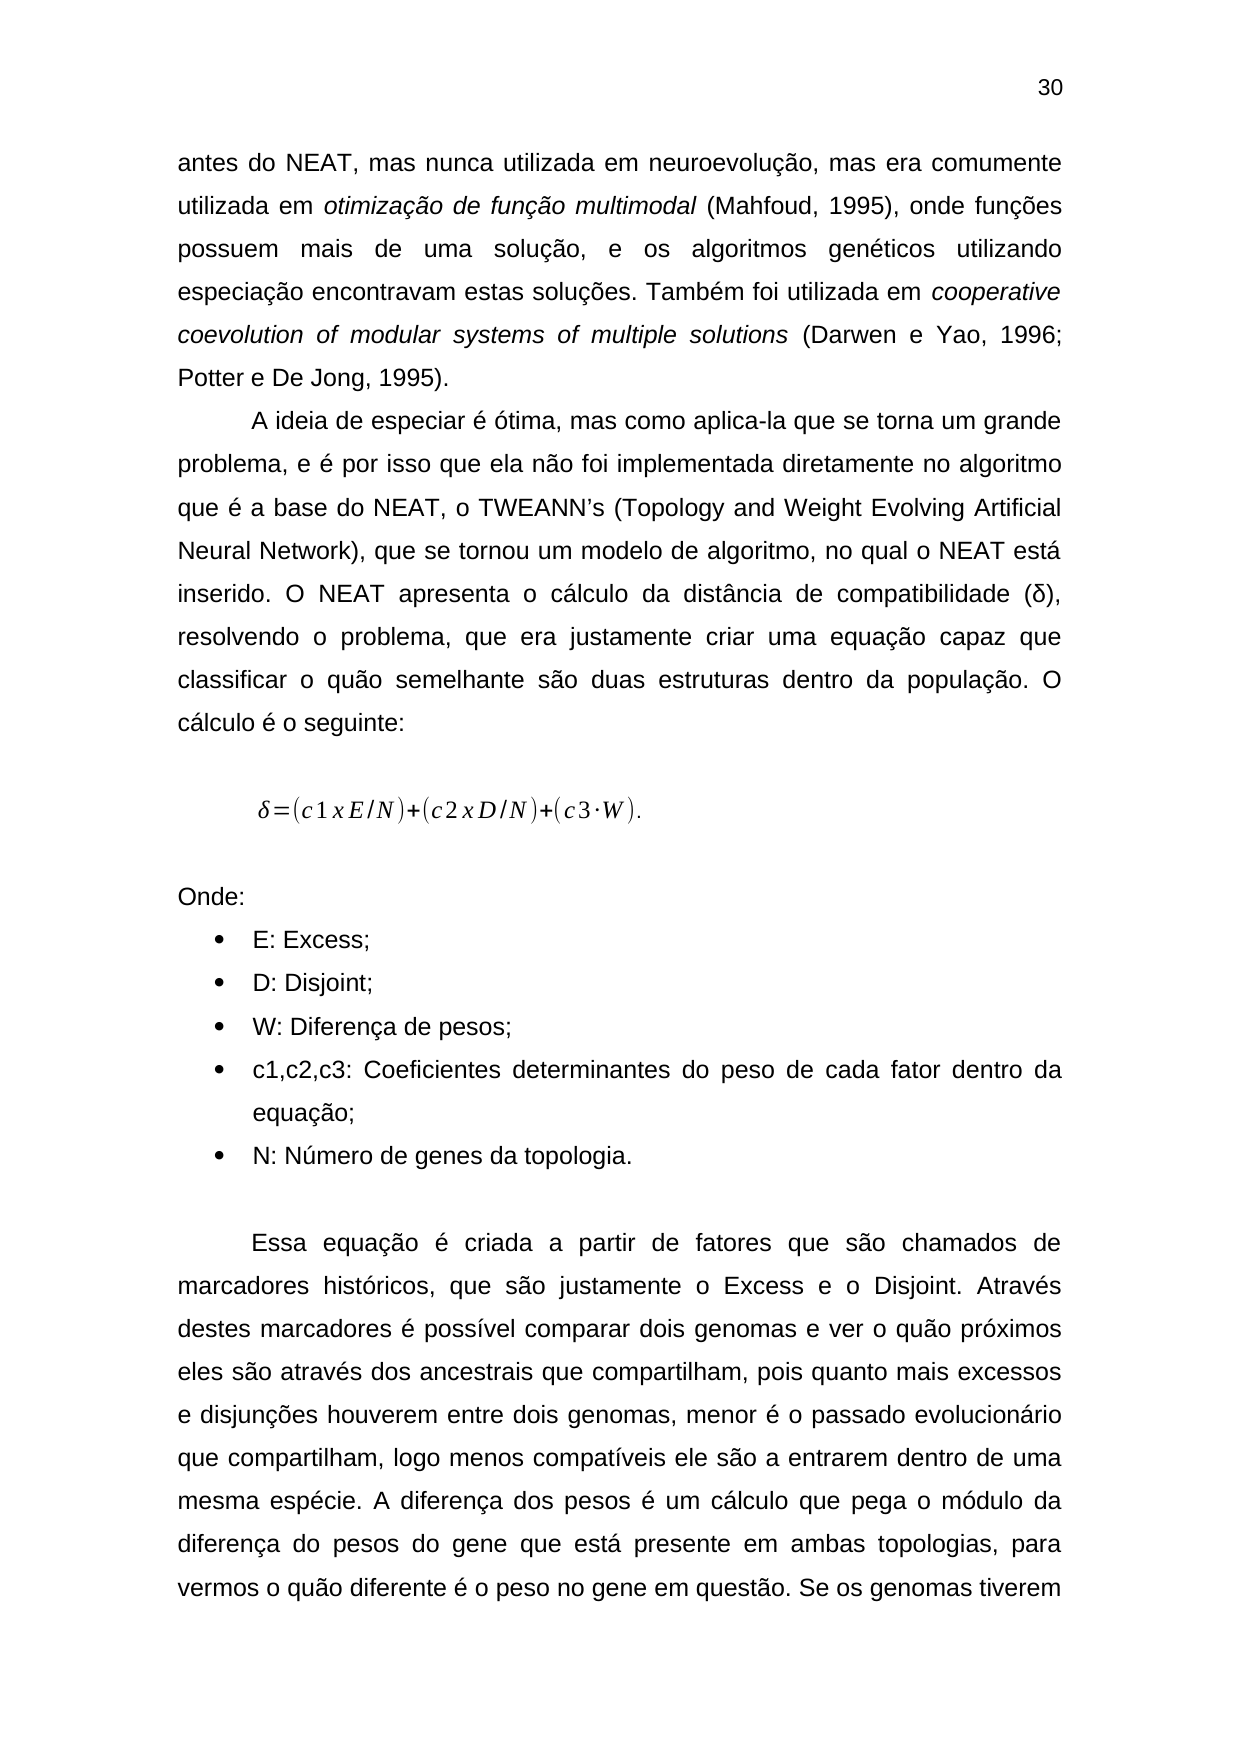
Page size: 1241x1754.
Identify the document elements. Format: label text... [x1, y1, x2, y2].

list c1,c2,c3: Coeficientes determinantes do peso de cada fator dentro da equação; [215, 1055, 1063, 1127]
text Onde: [177, 882, 1063, 911]
list D: Disjoint; [215, 968, 1063, 997]
list W: Diferença de pesos; [215, 1012, 1063, 1040]
text A ideia de especiar é ótima, mas como aplica-la que se torna um grande problema, e é por isso que ela não foi implementada diretamente no algoritmo que é a base do NEAT, o TWEANN’s (Topology and Weight Evolving Artificial Neural Network), que se tornou um modelo de algoritmo, no qual o NEAT está inserido. O NEAT apresenta o cálculo da distância de compatibilidade (δ), resolvendo o problema, que era justamente criar uma equação capaz que classificar o quão semelhante são duas estruturas dentro da população. O cálculo é o seguinte: [177, 406, 1063, 737]
list N: Número de genes da topologia. [215, 1141, 1063, 1170]
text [177, 148, 1063, 392]
text . [177, 794, 1063, 824]
list E: Excess; [215, 925, 1063, 954]
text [177, 1227, 1063, 1601]
